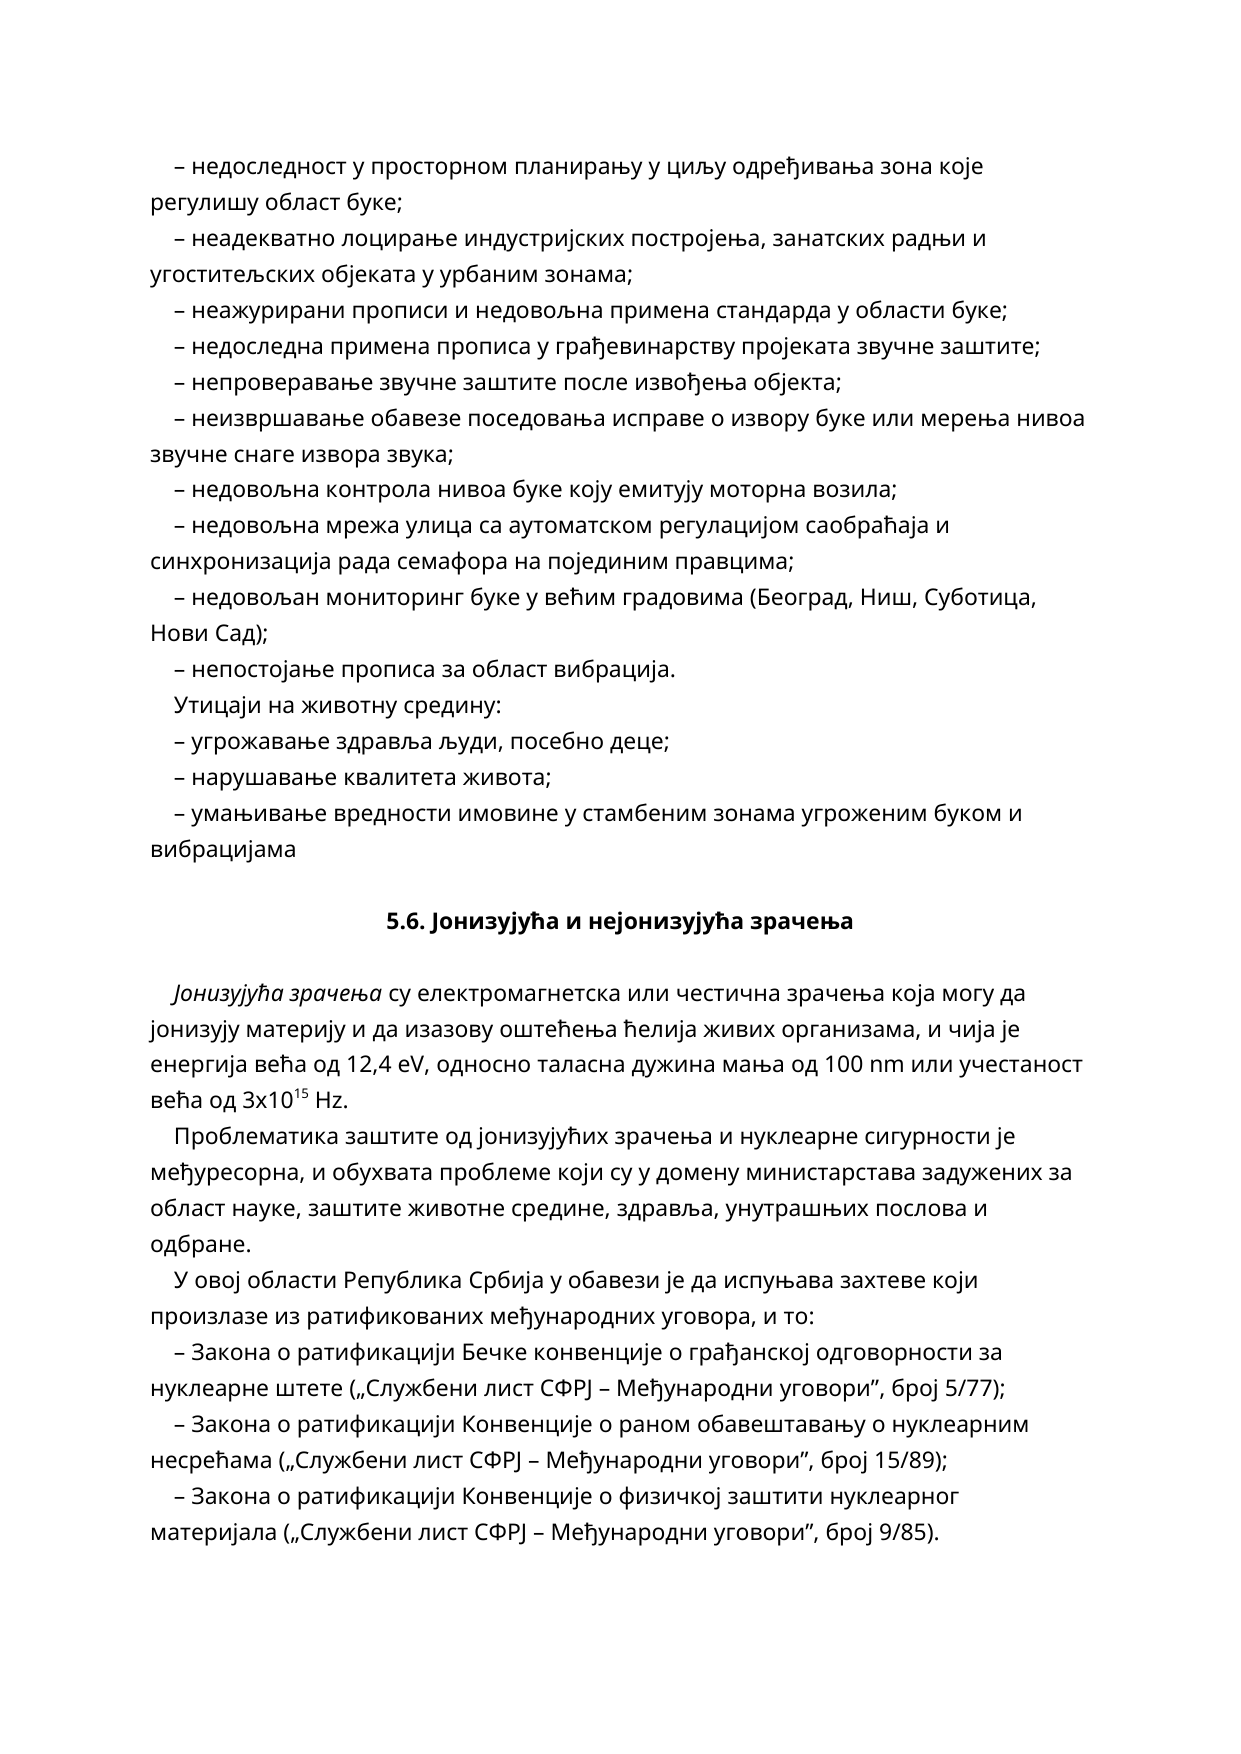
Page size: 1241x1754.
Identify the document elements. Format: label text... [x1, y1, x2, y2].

text – недоследност у просторном планирању у циљу одређивања зона које регулишу област буке; [150, 150, 1090, 217]
text У овој области Република Србија у обавези је да испуњава захтеве који произлазе из ратификованих међународних уговора, и то: [150, 1264, 1090, 1331]
text – недовољна контрола нивоа буке коју емитују моторна возила; [150, 473, 1090, 505]
text – умањивање вредности имовине у стамбеним зонама угроженим буком и вибрацијама [150, 797, 1090, 864]
text Јонизујућа зрачења су електромагнетска или честична зрачења која могу да јонизују материју и да изазову оштећења ћелија живих организама, и чија је енергија већа од 12,4 еV, односно таласна дужина мања од 100 nm или учестаност већа од 3x1015 Hz. [150, 977, 1090, 1116]
text – угрожавање здравља људи, посебно деце; [150, 725, 1090, 756]
text – неадекватно лоцирање индустријских постројења, занатских радњи и угоститељских објеката у урбаним зонама; [150, 222, 1090, 289]
text – недоследна примена прописа у грађевинарству пројеката звучне заштите; [150, 330, 1090, 361]
text – нарушавање квалитета живота; [150, 761, 1090, 792]
text – неажурирани прописи и недовољна примена стандарда у области буке; [150, 294, 1090, 325]
text Утицаји на животну средину: [150, 689, 1090, 720]
text – неизвршавање обавезе поседовања исправе о извору буке или мерења нивоа звучне снаге извора звука; [150, 402, 1090, 469]
text – недовољан мониторинг буке у већим градовима (Београд, Ниш, Суботица, Нови Сад); [150, 581, 1090, 648]
text – Закона о ратификацији Конвенције о раном обавештавању о нуклеарним несрећама („Службени лист СФРЈ – Међународни уговори”, број 15/89); [150, 1408, 1090, 1475]
text – непостојање прописа за област вибрација. [150, 653, 1090, 684]
text – непроверавање звучне заштите после извођења објекта; [150, 366, 1090, 397]
text – Закона о ратификацији Бечке конвенције о грађанској одговорности за нуклеарне штете („Службени лист СФРЈ – Међународни уговори”, број 5/77); [150, 1336, 1090, 1403]
text 5.6. Јонизујућа и нејонизујућа зрачења [150, 905, 1090, 936]
text – недовољна мрежа улица са аутоматском регулацијом саобраћаја и синхронизација рада семафора на појединим правцима; [150, 509, 1090, 577]
text Проблематика заштите од јонизујућих зрачења и нуклеарне сигурности је међуресорна, и обухвата проблеме који су у домену министарстава задужених за област науке, заштите животне средине, здравља, унутрашњих послова и одбране. [150, 1120, 1090, 1259]
text – Закона о ратификацији Конвенције о физичкој заштити нуклеарног материјала („Службени лист СФРЈ – Међународни уговори”, број 9/85). [150, 1480, 1090, 1547]
